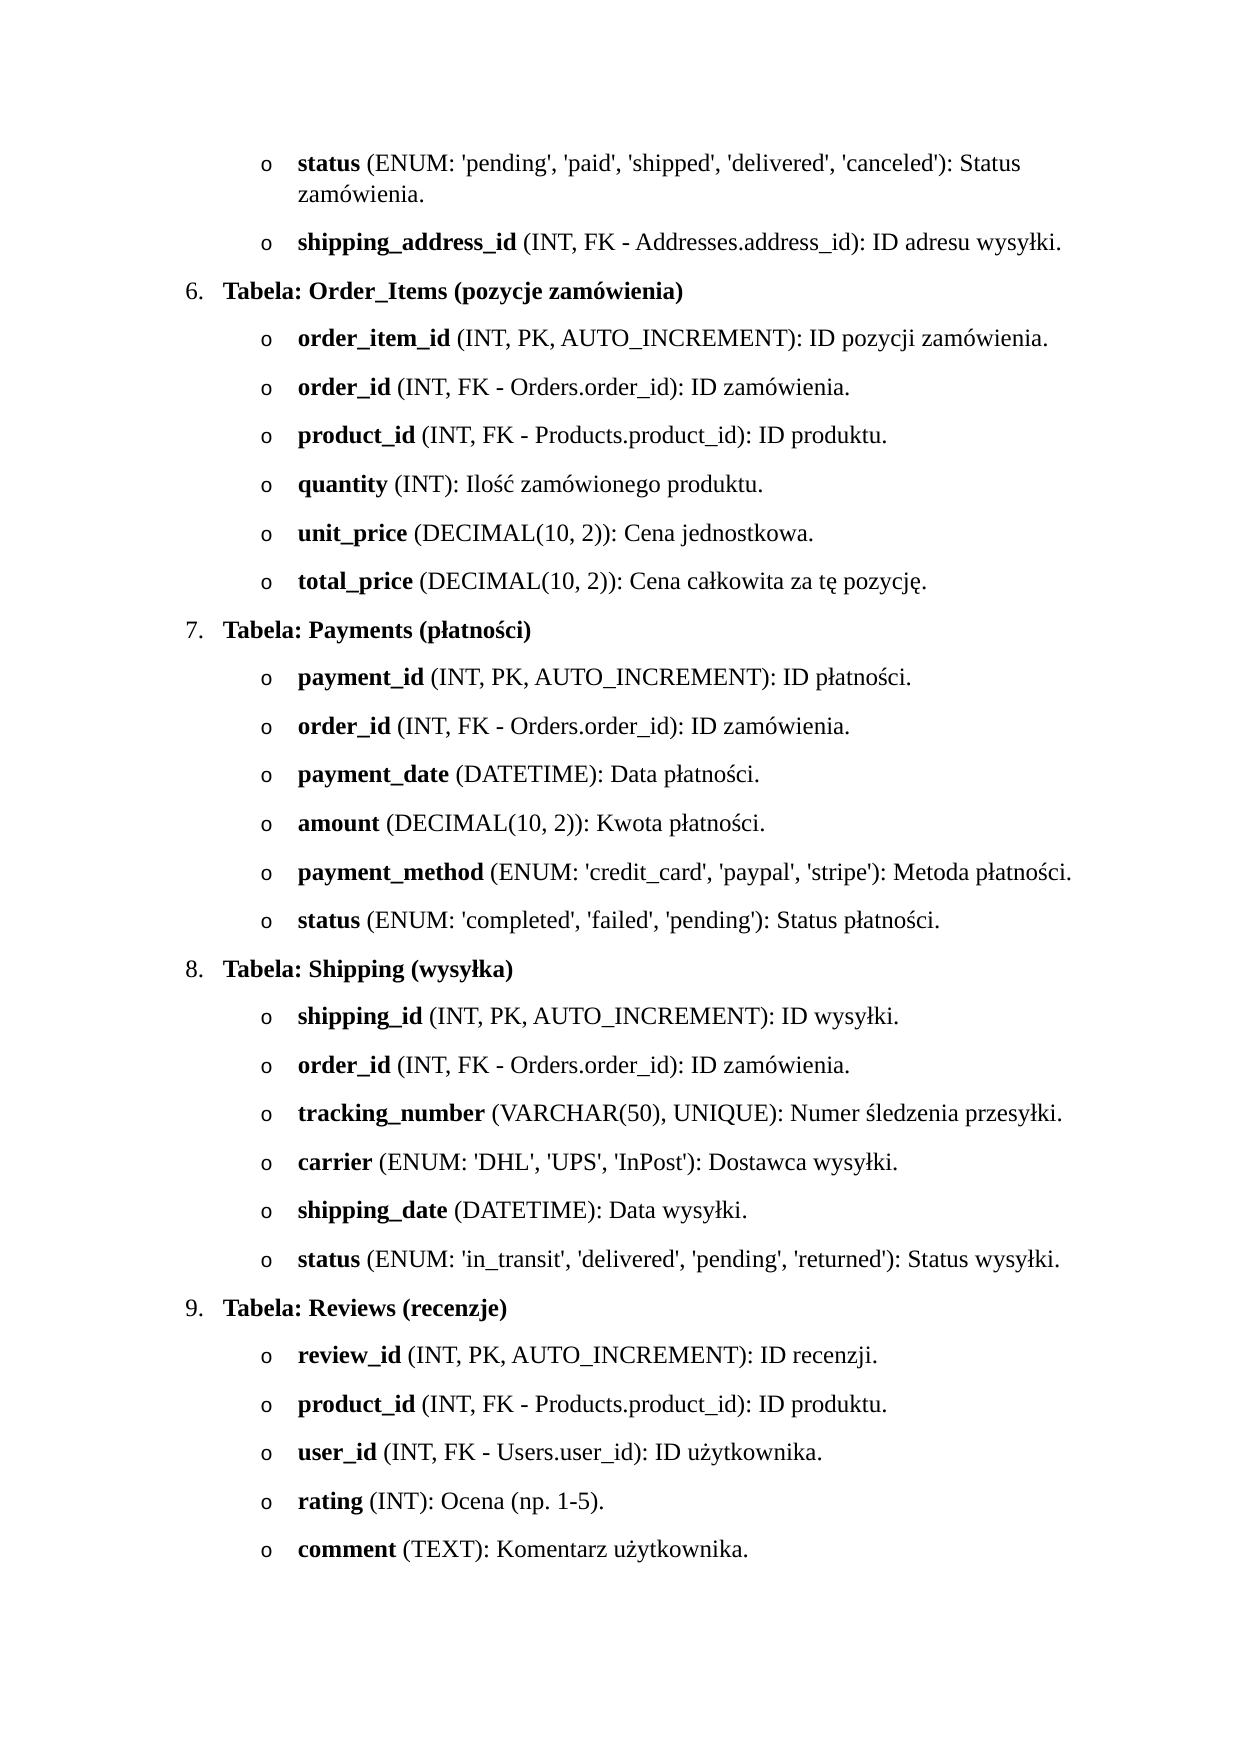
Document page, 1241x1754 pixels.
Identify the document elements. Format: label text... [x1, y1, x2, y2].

list carrier (ENUM: 'DHL', 'UPS', 'InPost'): Dostawca wysyłki. [260, 1147, 1093, 1177]
list review_id (INT, PK, AUTO_INCREMENT): ID recenzji. [260, 1340, 1093, 1370]
list Tabela: Payments (płatności) [185, 615, 1093, 643]
list Tabela: Shipping (wysyłka) [185, 954, 1093, 982]
list user_id (INT, FK - Users.user_id): ID użytkownika. [260, 1437, 1093, 1467]
list unit_price (DECIMAL(10, 2)): Cena jednostkowa. [260, 518, 1093, 547]
list payment_id (INT, PK, AUTO_INCREMENT): ID płatności. [260, 662, 1093, 692]
list product_id (INT, FK - Products.product_id): ID produktu. [260, 1389, 1093, 1418]
list payment_date (DATETIME): Data płatności. [260, 759, 1093, 789]
list shipping_address_id (INT, FK - Addresses.address_id): ID adresu wysyłki. [260, 227, 1093, 257]
list quantity (INT): Ilość zamówionego produktu. [260, 469, 1093, 499]
list total_price (DECIMAL(10, 2)): Cena całkowita za tę pozycję. [260, 566, 1093, 596]
list order_id (INT, FK - Orders.order_id): ID zamówienia. [260, 711, 1093, 741]
list rating (INT): Ocena (np. 1-5). [260, 1486, 1093, 1516]
list comment (TEXT): Komentarz użytkownika. [260, 1534, 1093, 1564]
list shipping_id (INT, PK, AUTO_INCREMENT): ID wysyłki. [260, 1001, 1093, 1031]
list product_id (INT, FK - Products.product_id): ID produktu. [260, 421, 1093, 450]
list Tabela: Order_Items (pozycje zamówienia) [185, 276, 1093, 304]
list order_id (INT, FK - Orders.order_id): ID zamówienia. [260, 1050, 1093, 1079]
list order_item_id (INT, PK, AUTO_INCREMENT): ID pozycji zamówienia. [260, 323, 1093, 353]
list status (ENUM: 'completed', 'failed', 'pending'): Status płatności. [260, 905, 1093, 935]
list status (ENUM: 'pending', 'paid', 'shipped', 'delivered', 'canceled'): Status zamówienia. [260, 148, 1093, 208]
list order_id (INT, FK - Orders.order_id): ID zamówienia. [260, 372, 1093, 402]
list amount (DECIMAL(10, 2)): Kwota płatności. [260, 808, 1093, 838]
list shipping_date (DATETIME): Data wysyłki. [260, 1196, 1093, 1225]
list Tabela: Reviews (recenzje) [185, 1293, 1093, 1321]
list status (ENUM: 'in_transit', 'delivered', 'pending', 'returned'): Status wysyłki. [260, 1244, 1093, 1274]
list tracking_number (VARCHAR(50), UNIQUE): Numer śledzenia przesyłki. [260, 1098, 1093, 1128]
list payment_method (ENUM: 'credit_card', 'paypal', 'stripe'): Metoda płatności. [260, 857, 1093, 886]
